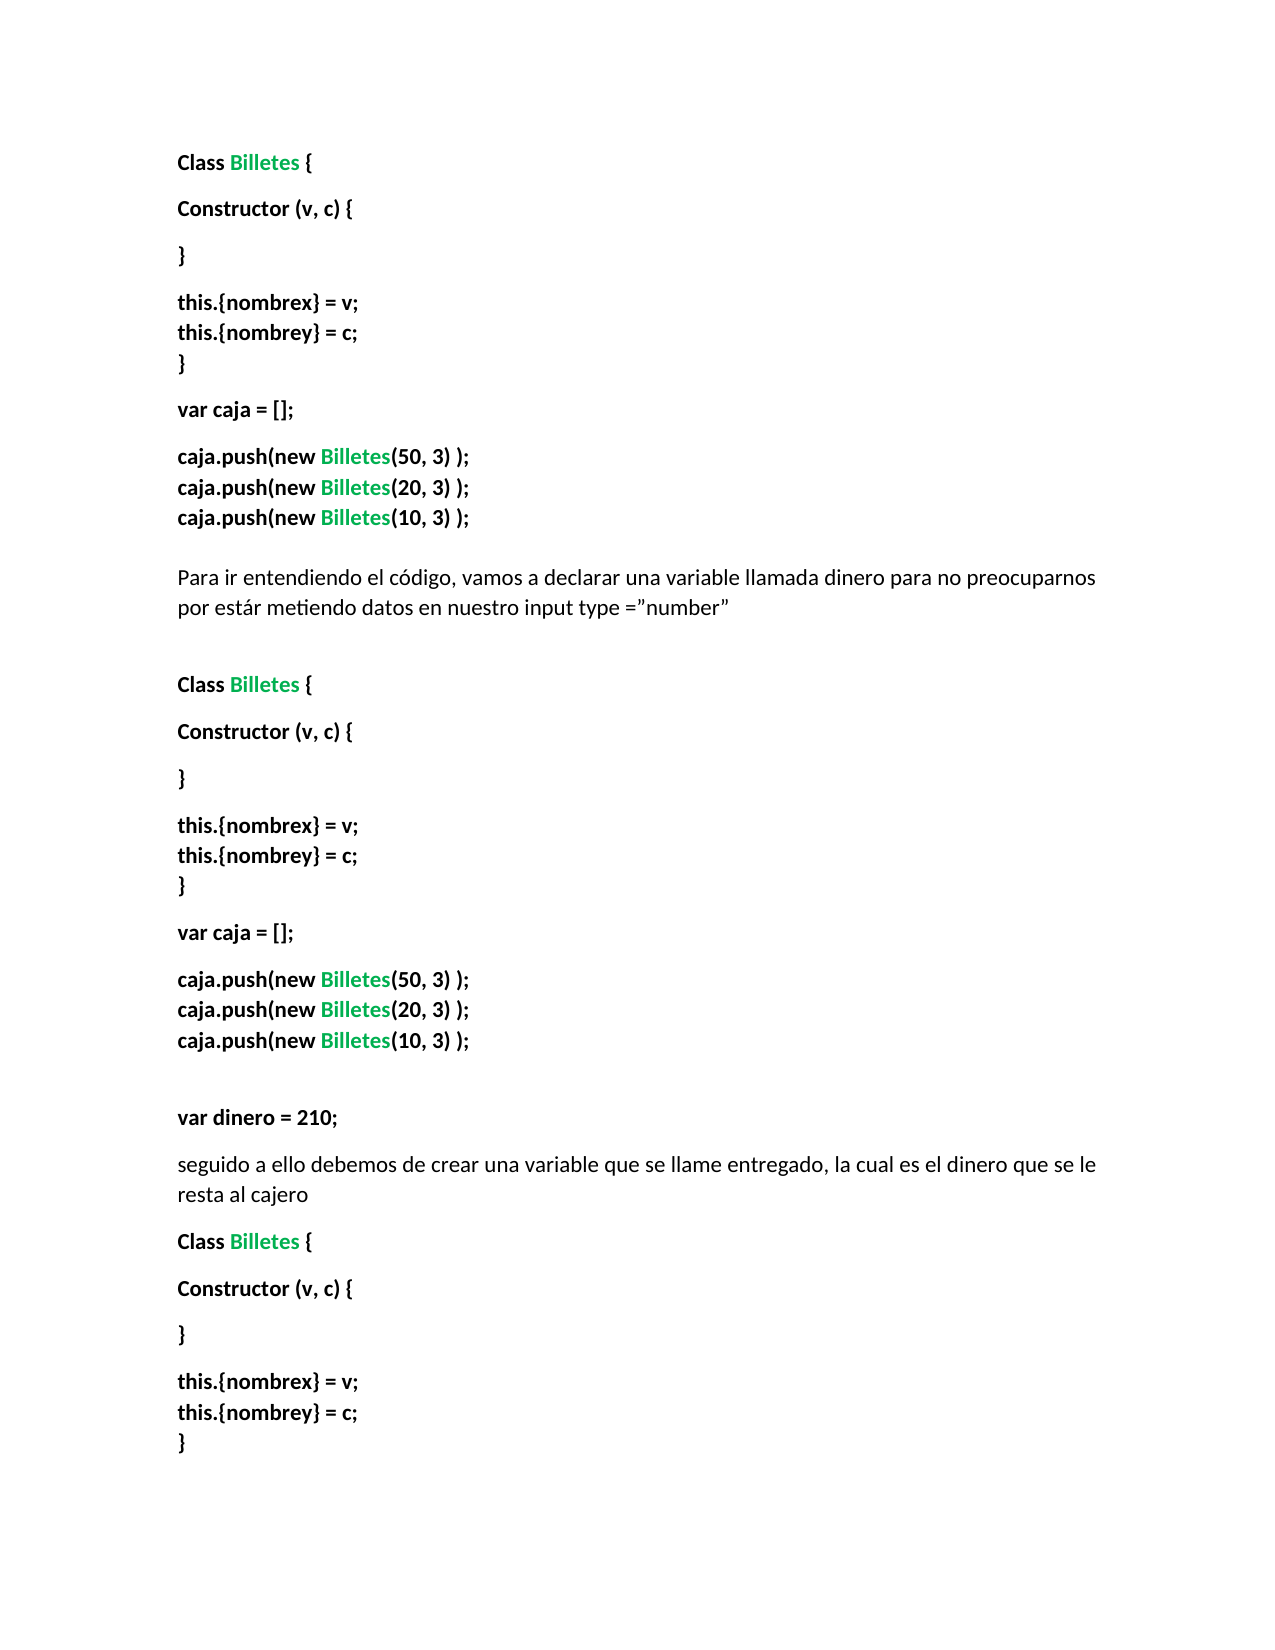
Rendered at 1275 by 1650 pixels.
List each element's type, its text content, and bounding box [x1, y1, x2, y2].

text this.{nombrex} = v; [177, 288, 1098, 316]
text var caja = []; [177, 396, 1098, 423]
text caja.push(new Billetes(20, 3) ); [177, 996, 1098, 1023]
text Class Billetes { [177, 671, 1098, 698]
text this.{nombrey} = c; [177, 1398, 1098, 1426]
text caja.push(new Billetes(10, 3) ); [177, 503, 1098, 531]
text caja.push(new Billetes(50, 3) ); [177, 442, 1098, 470]
text this.{nombrey} = c; [177, 841, 1098, 869]
text Class Billetes { [177, 148, 1098, 176]
text this.{nombrex} = v; [177, 1367, 1098, 1395]
text var dinero = 210; [177, 1103, 1098, 1131]
text } [177, 764, 1098, 792]
text Para ir entendiendo el código, vamos a declarar una variable llamada dinero para no preocuparnos por estár metiendo datos en nuestro input type =”number” [177, 563, 1098, 621]
text } [177, 349, 1098, 377]
text } [177, 872, 1098, 899]
text var caja = []; [177, 918, 1098, 946]
text caja.push(new Billetes(20, 3) ); [177, 473, 1098, 501]
text } [177, 1428, 1098, 1456]
text this.{nombrey} = c; [177, 318, 1098, 346]
text caja.push(new Billetes(50, 3) ); [177, 965, 1098, 993]
text Constructor (v, c) { [177, 717, 1098, 745]
text caja.push(new Billetes(10, 3) ); [177, 1026, 1098, 1054]
text } [177, 241, 1098, 269]
text seguido a ello debemos de crear una variable que se llame entregado, la cual es el dinero que se le resta al cajero [177, 1150, 1098, 1208]
text Constructor (v, c) { [177, 1274, 1098, 1302]
text } [177, 1321, 1098, 1348]
text Constructor (v, c) { [177, 194, 1098, 222]
text this.{nombrex} = v; [177, 811, 1098, 839]
text Class Billetes { [177, 1227, 1098, 1255]
